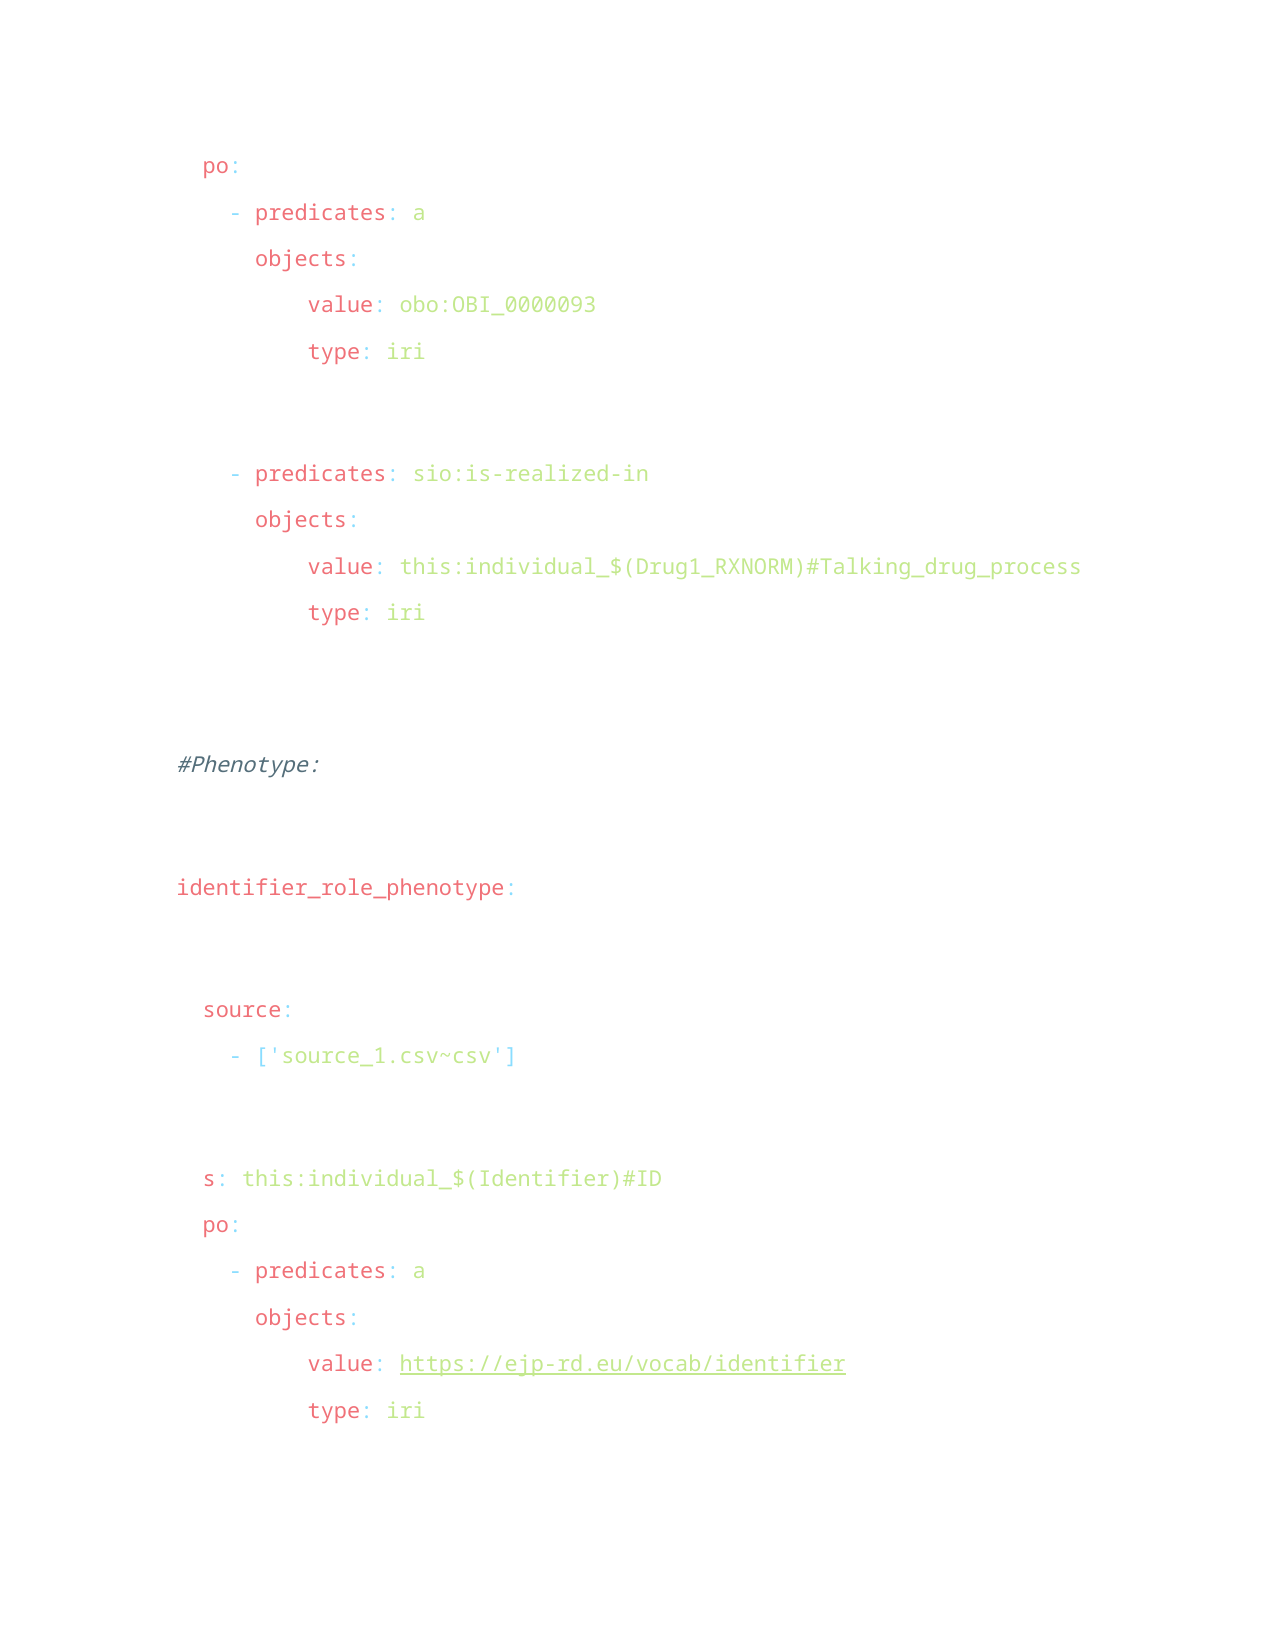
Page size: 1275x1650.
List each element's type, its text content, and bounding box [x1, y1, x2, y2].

text value: https://ejp-rd.eu/vocab/identifier [150, 1348, 1125, 1378]
text - predicates: sio:is-realized-in [150, 458, 1125, 487]
text objects: [150, 504, 1125, 534]
text po: [150, 150, 1125, 180]
text type: iri [150, 1394, 1125, 1424]
text type: iri [150, 597, 1125, 627]
text objects: [150, 243, 1125, 272]
text - predicates: a [150, 1255, 1125, 1285]
text value: this:individual_$(Drug1_RXNORM)#Talking_drug_process [150, 551, 1125, 580]
text s: this:individual_$(Identifier)#ID [150, 1162, 1125, 1192]
text - predicates: a [150, 196, 1125, 226]
text type: iri [150, 335, 1125, 365]
text value: obo:OBI_0000093 [150, 289, 1125, 319]
text source: [150, 994, 1125, 1023]
text - ['source_1.csv~csv'] [150, 1040, 1125, 1070]
text identifier_role_phenotype: [150, 871, 1125, 901]
text po: [150, 1209, 1125, 1238]
text #Phenotype: [150, 749, 1125, 779]
text objects: [150, 1302, 1125, 1331]
